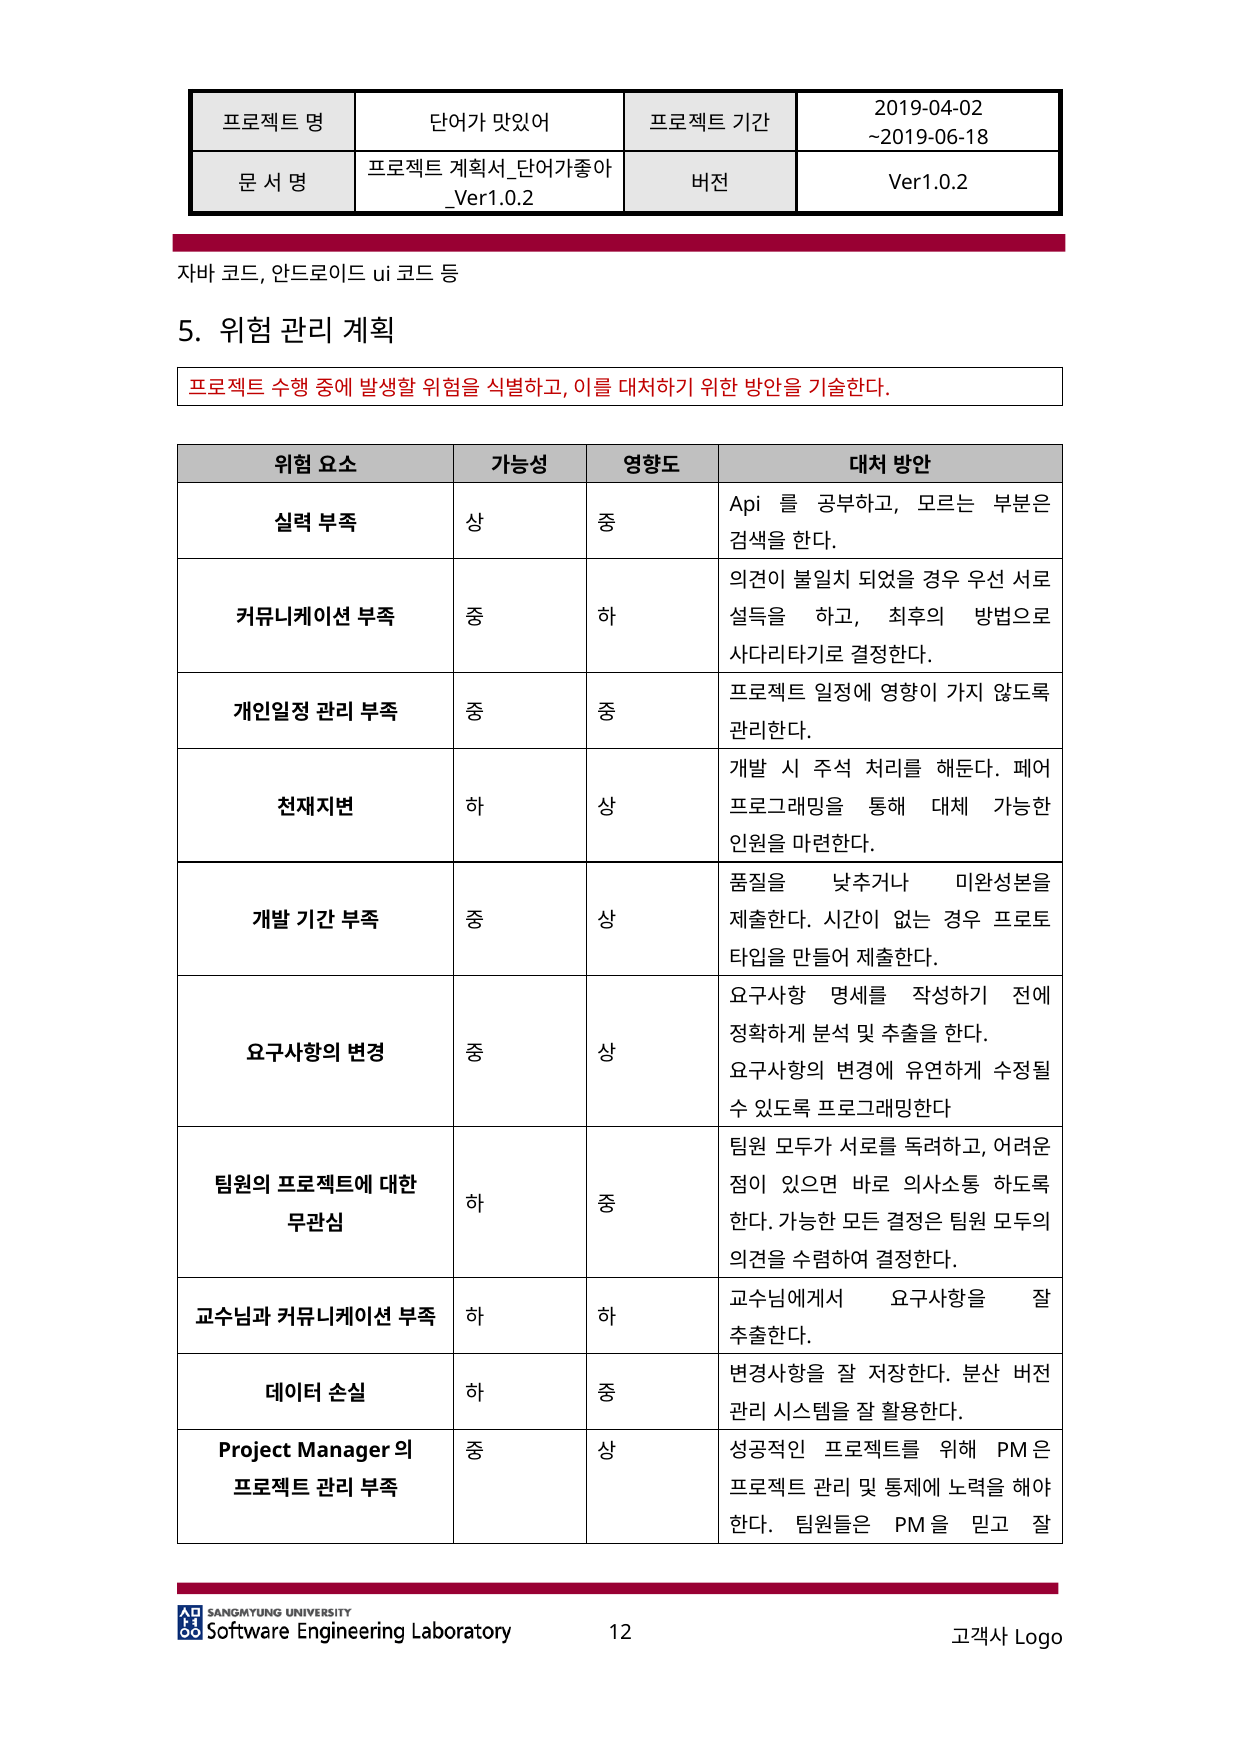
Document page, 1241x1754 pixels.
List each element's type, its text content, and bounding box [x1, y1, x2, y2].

table_cell 팀원의 프로젝트에 대한 무관심 [178, 1127, 453, 1277]
table_cell 중 [587, 1127, 718, 1277]
table_cell 성공적인 프로젝트를 위해 PM은 프로젝트 관리 및 통제에 노력을 해야 한다. 팀원들은 PM을 믿고 잘 따라야한다. PM 과 팀원들의 소통도 필요하다. [719, 1430, 1062, 1543]
table_cell 요구사항의 변경 [178, 976, 453, 1126]
table_cell 중 [587, 673, 718, 748]
text 자바 코드, 안드로이드 ui 코드 등 [177, 254, 1063, 292]
table_header 프로젝트 수행 중에 발생할 위험을 식별하고, 이를 대처하기 위한 방안을 기술한다. [178, 368, 1062, 405]
picture [177, 1605, 515, 1645]
table_cell 상 [587, 1430, 718, 1543]
table_cell 상 [587, 863, 718, 975]
table_cell 팀원 모두가 서로를 독려하고, 어려운 점이 있으면 바로 의사소통 하도록 한다. 가능한 모든 결정은 팀원 모두의 의견을 수렴하여 결정한다. [719, 1127, 1062, 1277]
table_cell 중 [587, 483, 718, 558]
table_cell 개발 기간 부족 [178, 863, 453, 975]
table_cell 중 [454, 976, 586, 1126]
table_cell 상 [454, 483, 586, 558]
table_cell 하 [454, 1127, 586, 1277]
table_cell 천재지변 [178, 749, 453, 861]
table_cell 하 [454, 1354, 586, 1429]
table_cell 교수님에게서 요구사항을 잘 추출한다. [719, 1278, 1062, 1353]
table_cell 품질을 낮추거나 미완성본을 제출한다. 시간이 없는 경우 프로토 타입을 만들어 제출한다. [719, 863, 1062, 975]
table_cell 요구사항 명세를 작성하기 전에 정확하게 분석 및 추출을 한다. 요구사항의 변경에 유연하게 수정될 수 있도록 프로그래밍한다 [719, 976, 1062, 1126]
table_cell Project Manager의 프로젝트 관리 부족 [178, 1430, 453, 1543]
table_cell 하 [587, 1278, 718, 1353]
table_header 가능성 [454, 445, 586, 482]
table_cell Api 를 공부하고, 모르는 부분은 검색을 한다. [719, 483, 1062, 558]
subtitle 위험 관리 계획 [177, 292, 1063, 367]
table_header 대처 방안 [719, 445, 1062, 482]
table_cell 프로젝트 일정에 영향이 가지 않도록 관리한다. [719, 673, 1062, 748]
table_cell 중 [587, 1354, 718, 1429]
table_cell 하 [587, 559, 718, 672]
table_cell 교수님과 커뮤니케이션 부족 [178, 1278, 453, 1353]
table_cell 중 [454, 1430, 586, 1543]
table_header 영향도 [587, 445, 718, 482]
table_cell 중 [454, 863, 586, 975]
table_cell 중 [454, 559, 586, 672]
table_cell 실력 부족 [178, 483, 453, 558]
table_cell 상 [587, 749, 718, 861]
table_cell 상 [587, 976, 718, 1126]
table_cell 데이터 손실 [178, 1354, 453, 1429]
table_cell 커뮤니케이션 부족 [178, 559, 453, 672]
table_cell 변경사항을 잘 저장한다. 분산 버전 관리 시스템을 잘 활용한다. [719, 1354, 1062, 1429]
table_cell 의견이 불일치 되었을 경우 우선 서로 설득을 하고, 최후의 방법으로 사다리타기로 결정한다. [719, 559, 1062, 672]
table_cell 중 [454, 673, 586, 748]
table_cell 하 [454, 749, 586, 861]
table_cell 개인일정 관리 부족 [178, 673, 453, 748]
table_cell 하 [454, 1278, 586, 1353]
table_header 위험 요소 [178, 445, 453, 482]
table_cell 개발 시 주석 처리를 해둔다. 페어 프로그래밍을 통해 대체 가능한 인원을 마련한다. [719, 749, 1062, 861]
